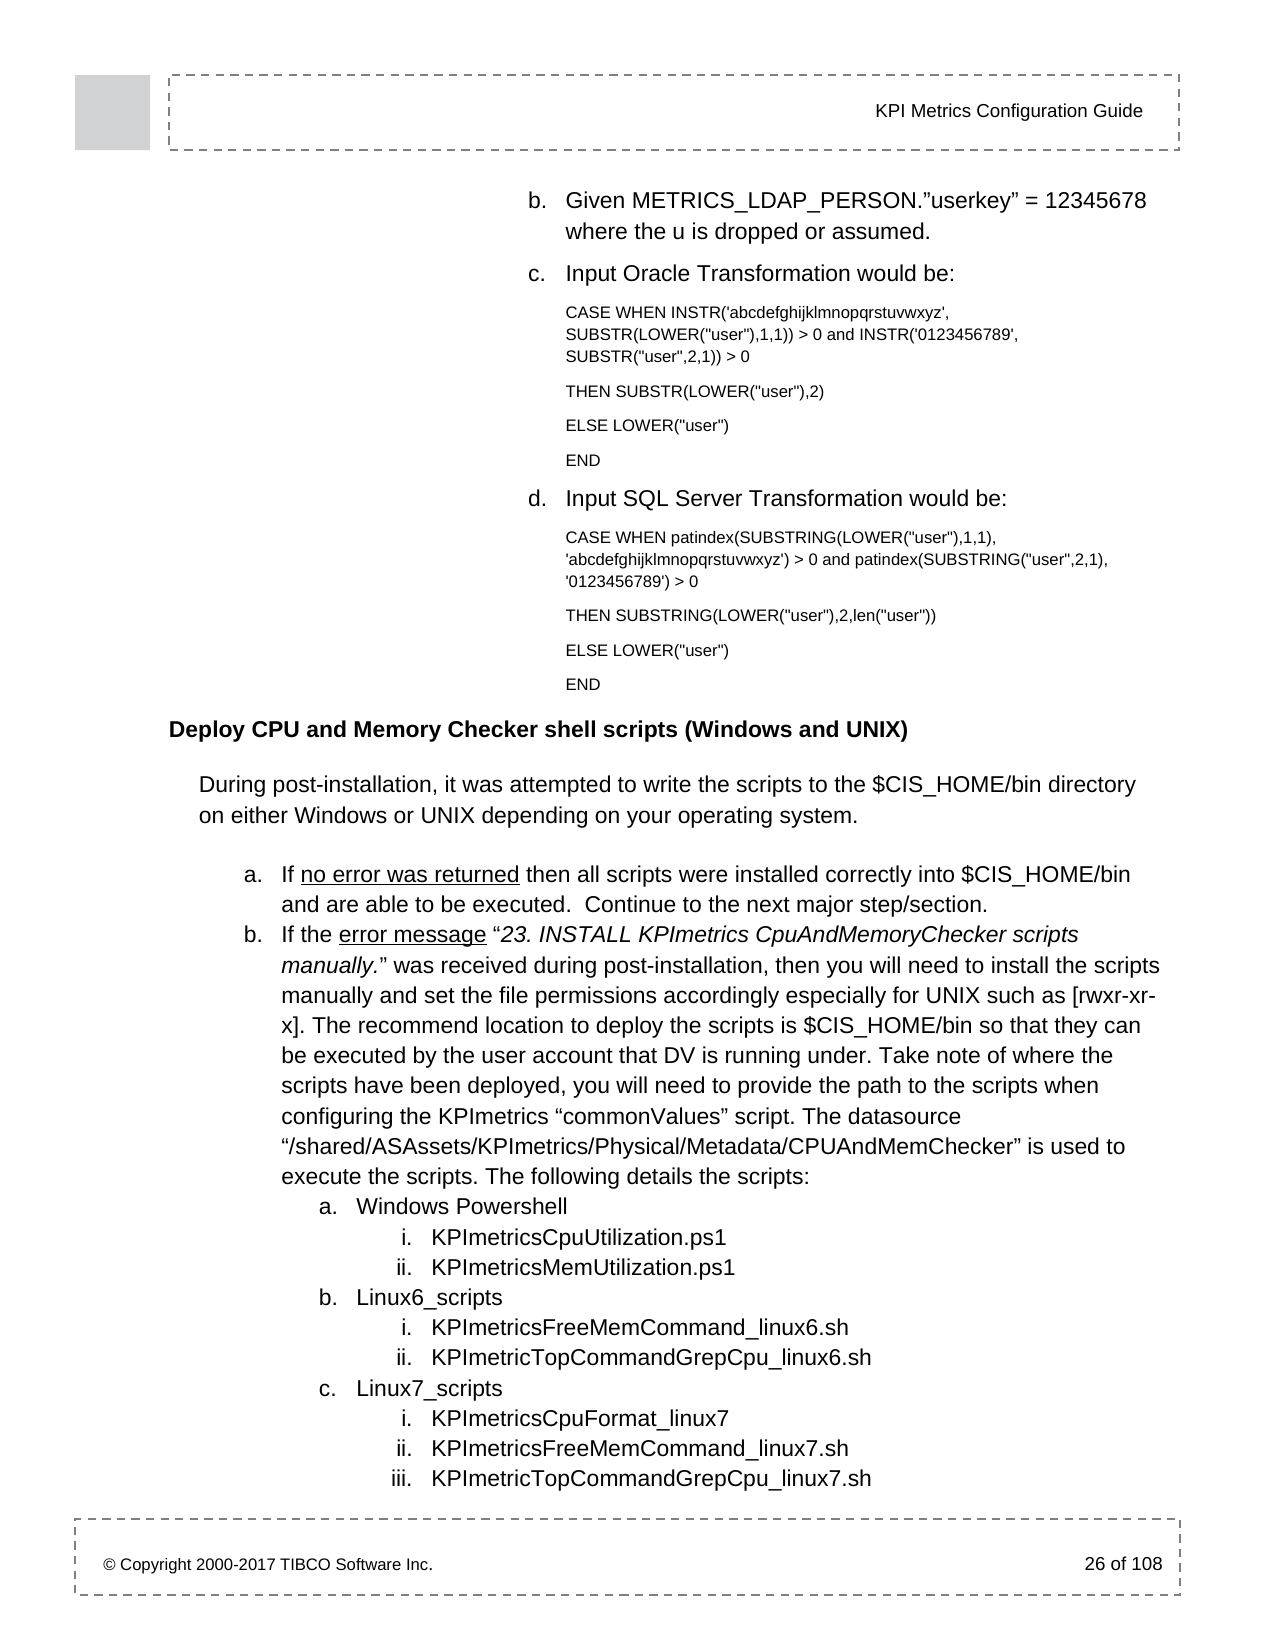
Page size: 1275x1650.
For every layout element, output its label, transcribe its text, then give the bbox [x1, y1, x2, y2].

list If the error message “23. INSTALL KPImetrics CpuAndMemoryChecker scripts manually.” was received during post-installation, then you will need to install the scripts manually and set the file permissions accordingly especially for UNIX such as [rwxr-xr-x]. The recommend location to deploy the scripts is $CIS_HOME/bin so that they can be executed by the user account that DV is running under. Take note of where the scripts have been deployed, you will need to provide the path to the scripts when configuring the KPImetrics “commonValues” script. The datasource “/shared/ASAssets/KPImetrics/Physical/Metadata/CPUAndMemChecker” is used to execute the scripts. The following details the scripts: [244, 921, 1162, 1189]
list KPImetricsCpuUtilization.ps1 [412, 1223, 1162, 1250]
text THEN SUBSTRING(LOWER("user"),2,len("user")) [565, 606, 1162, 625]
text END [565, 451, 1162, 470]
list KPImetricsFreeMemCommand_linux7.sh [412, 1435, 1162, 1461]
text During post-installation, it was attempted to write the scripts to the $CIS_HOME/bin directory on either Windows or UNIX depending on your operating system. [199, 771, 1162, 828]
list KPImetricTopCommandGrepCpu_linux6.sh [412, 1344, 1162, 1371]
list If no error was returned then all scripts were installed correctly into $CIS_HOME/bin and are able to be executed. Continue to the next major step/section. [244, 861, 1162, 917]
list KPImetricsMemUtilization.ps1 [412, 1254, 1162, 1280]
list Windows Powershell [319, 1193, 1162, 1219]
list KPImetricTopCommandGrepCpu_linux7.sh [412, 1465, 1162, 1491]
text END [565, 675, 1162, 694]
list Input SQL Server Transformation would be: [528, 485, 1162, 511]
list Given METRICS_LDAP_PERSON.”userkey” = 12345678 where the u is dropped or assumed. [528, 187, 1162, 244]
text CASE WHEN INSTR('abcdefghijklmnopqrstuvwxyz', SUBSTR(LOWER("user"),1,1)) > 0 and INSTR('0123456789', SUBSTR("user",2,1)) > 0 [565, 303, 1162, 366]
list Linux7_scripts [319, 1374, 1162, 1401]
text ELSE LOWER("user") [565, 641, 1162, 660]
list KPImetricsFreeMemCommand_linux6.sh [412, 1314, 1162, 1340]
text CASE WHEN patindex(SUBSTRING(LOWER("user"),1,1), 'abcdefghijklmnopqrstuvwxyz') > 0 and patindex(SUBSTRING("user",2,1), '0123456789') > 0 [565, 528, 1162, 591]
text ELSE LOWER("user") [565, 416, 1162, 435]
list KPImetricsCpuFormat_linux7 [412, 1405, 1162, 1431]
list Linux6_scripts [319, 1284, 1162, 1310]
list Input Oracle Transformation would be: [528, 260, 1162, 287]
subtitle Deploy CPU and Memory Checker shell scripts (Windows and UNIX) [169, 716, 1162, 742]
text THEN SUBSTR(LOWER("user"),2) [565, 382, 1162, 401]
